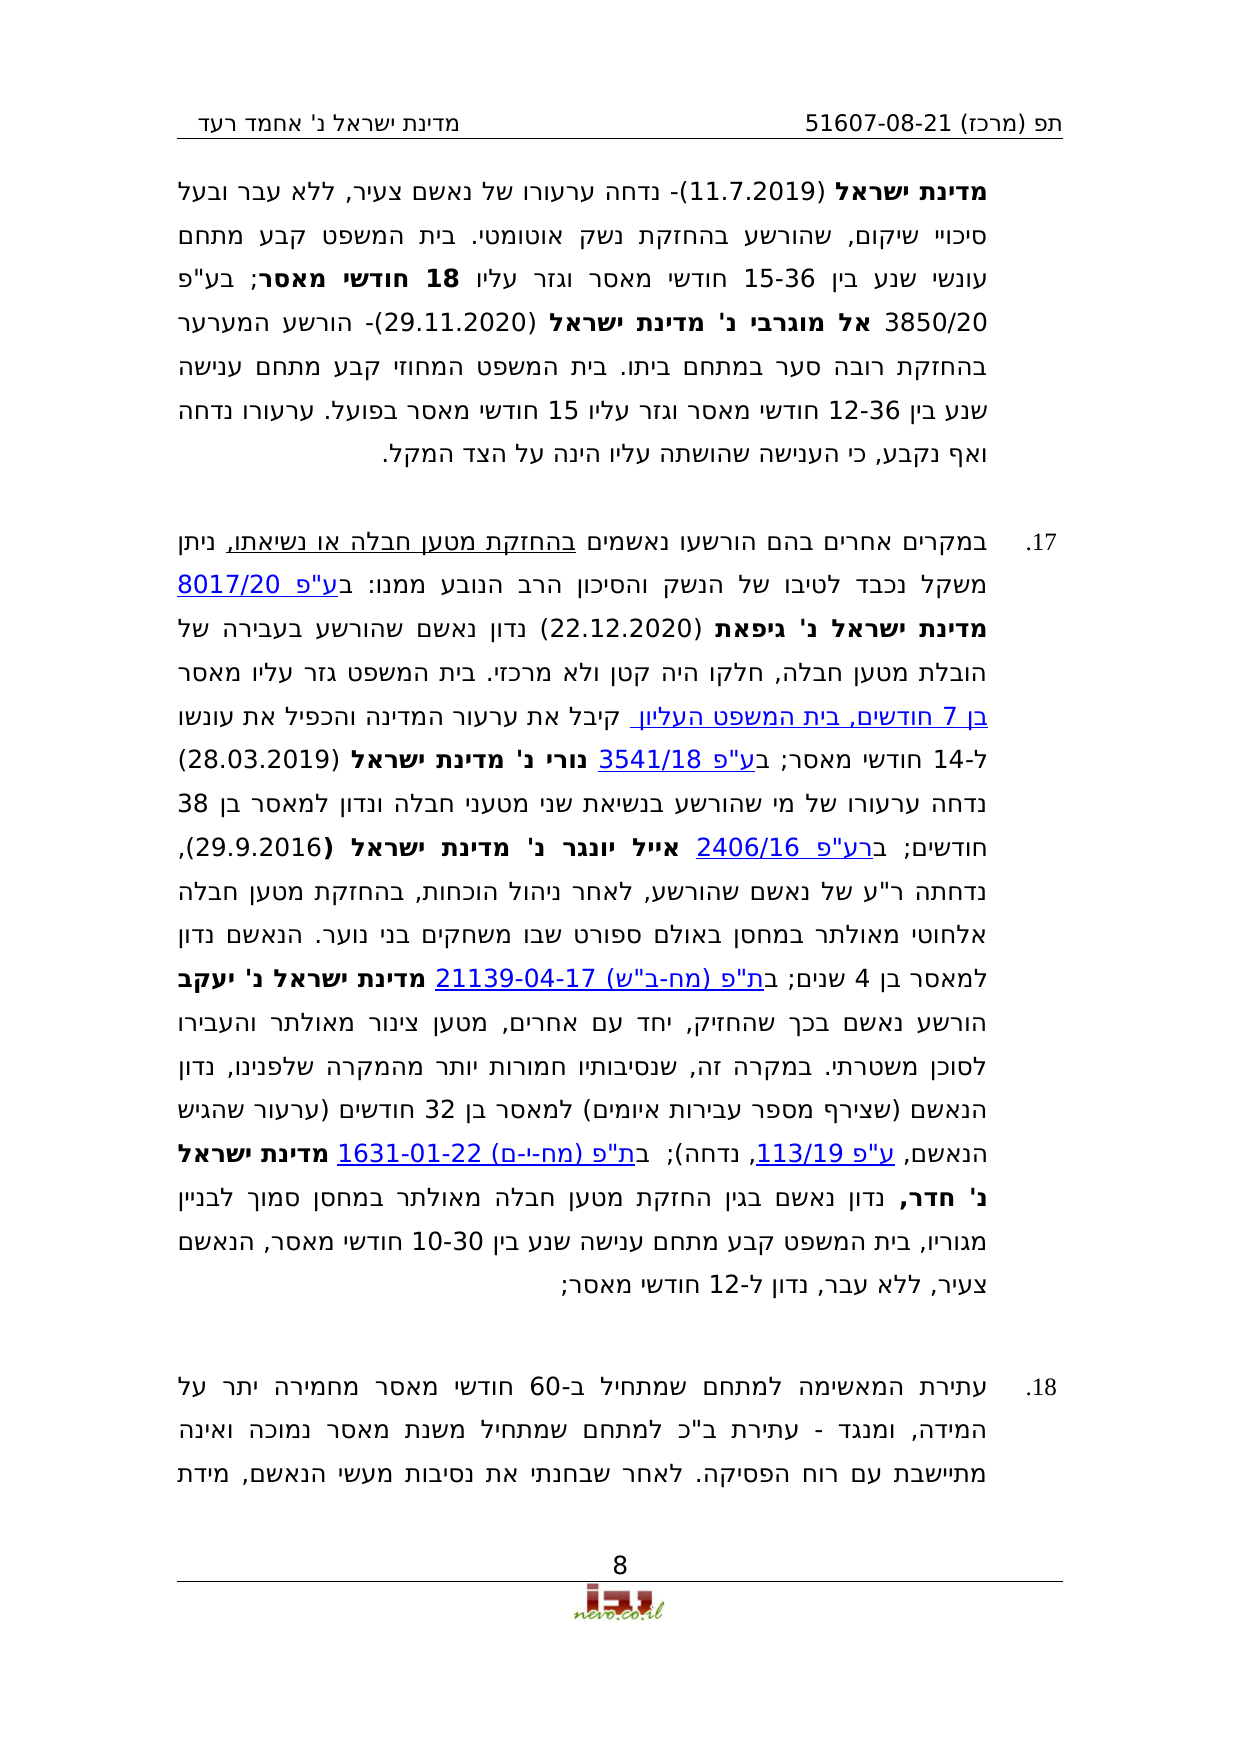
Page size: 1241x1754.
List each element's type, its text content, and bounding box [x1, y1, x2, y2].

picture [574, 1583, 666, 1621]
list במקרים אחרים בהם הורשעו נאשמים בהחזקת מטען חבלה או נשיאתו, ניתן משקל נכבד לטיבו של הנשק והסיכון הרב הנובע ממנו: בע"פ 8017/20 מדינת ישראל נ' גיפאת (22.12.2020) נדון נאשם שהורשע בעבירה של הובלת מטען חבלה, חלקו היה קטן ולא מרכזי. בית המשפט גזר עליו מאסר בן 7 חודשים, בית המשפט העליון קיבל את ערעור המדינה והכפיל את עונשו ל-14 חודשי מאסר; בע"פ 3541/18 נורי נ' מדינת ישראל (28.03.2019) נדחה ערעורו של מי שהורשע בנשיאת שני מטעני חבלה ונדון למאסר בן 38 חודשים; ברע"פ 2406/16 אייל יונגר נ' מדינת ישראל (29.9.2016), נדחתה ר"ע של נאשם שהורשע, לאחר ניהול הוכחות, בהחזקת מטען חבלה אלחוטי מאולתר במחסן באולם ספורט שבו משחקים בני נוער. הנאשם נדון למאסר בן 4 שנים; בת"פ (מח-ב"ש) 21139-04-17 מדינת ישראל נ' יעקב הורשע נאשם בכך שהחזיק, יחד עם אחרים, מטען צינור מאולתר והעבירו לסוכן משטרתי. במקרה זה, שנסיבותיו חמורות יותר מהמקרה שלפנינו, נדון הנאשם (שצירף מספר עבירות איומים) למאסר בן 32 חודשים (ערעור שהגיש הנאשם, ע"פ 113/19, נדחה); בת"פ (מח-י-ם) 1631-01-22 מדינת ישראל נ' חדר, נדון נאשם בגין החזקת מטען חבלה מאולתר במחסן סמוך לבניין מגוריו, בית המשפט קבע מתחם ענישה שנע בין 10-30 חודשי מאסר, הנאשם צעיר, ללא עבר, נדון ל-12 חודשי מאסר; [177, 527, 1026, 1299]
